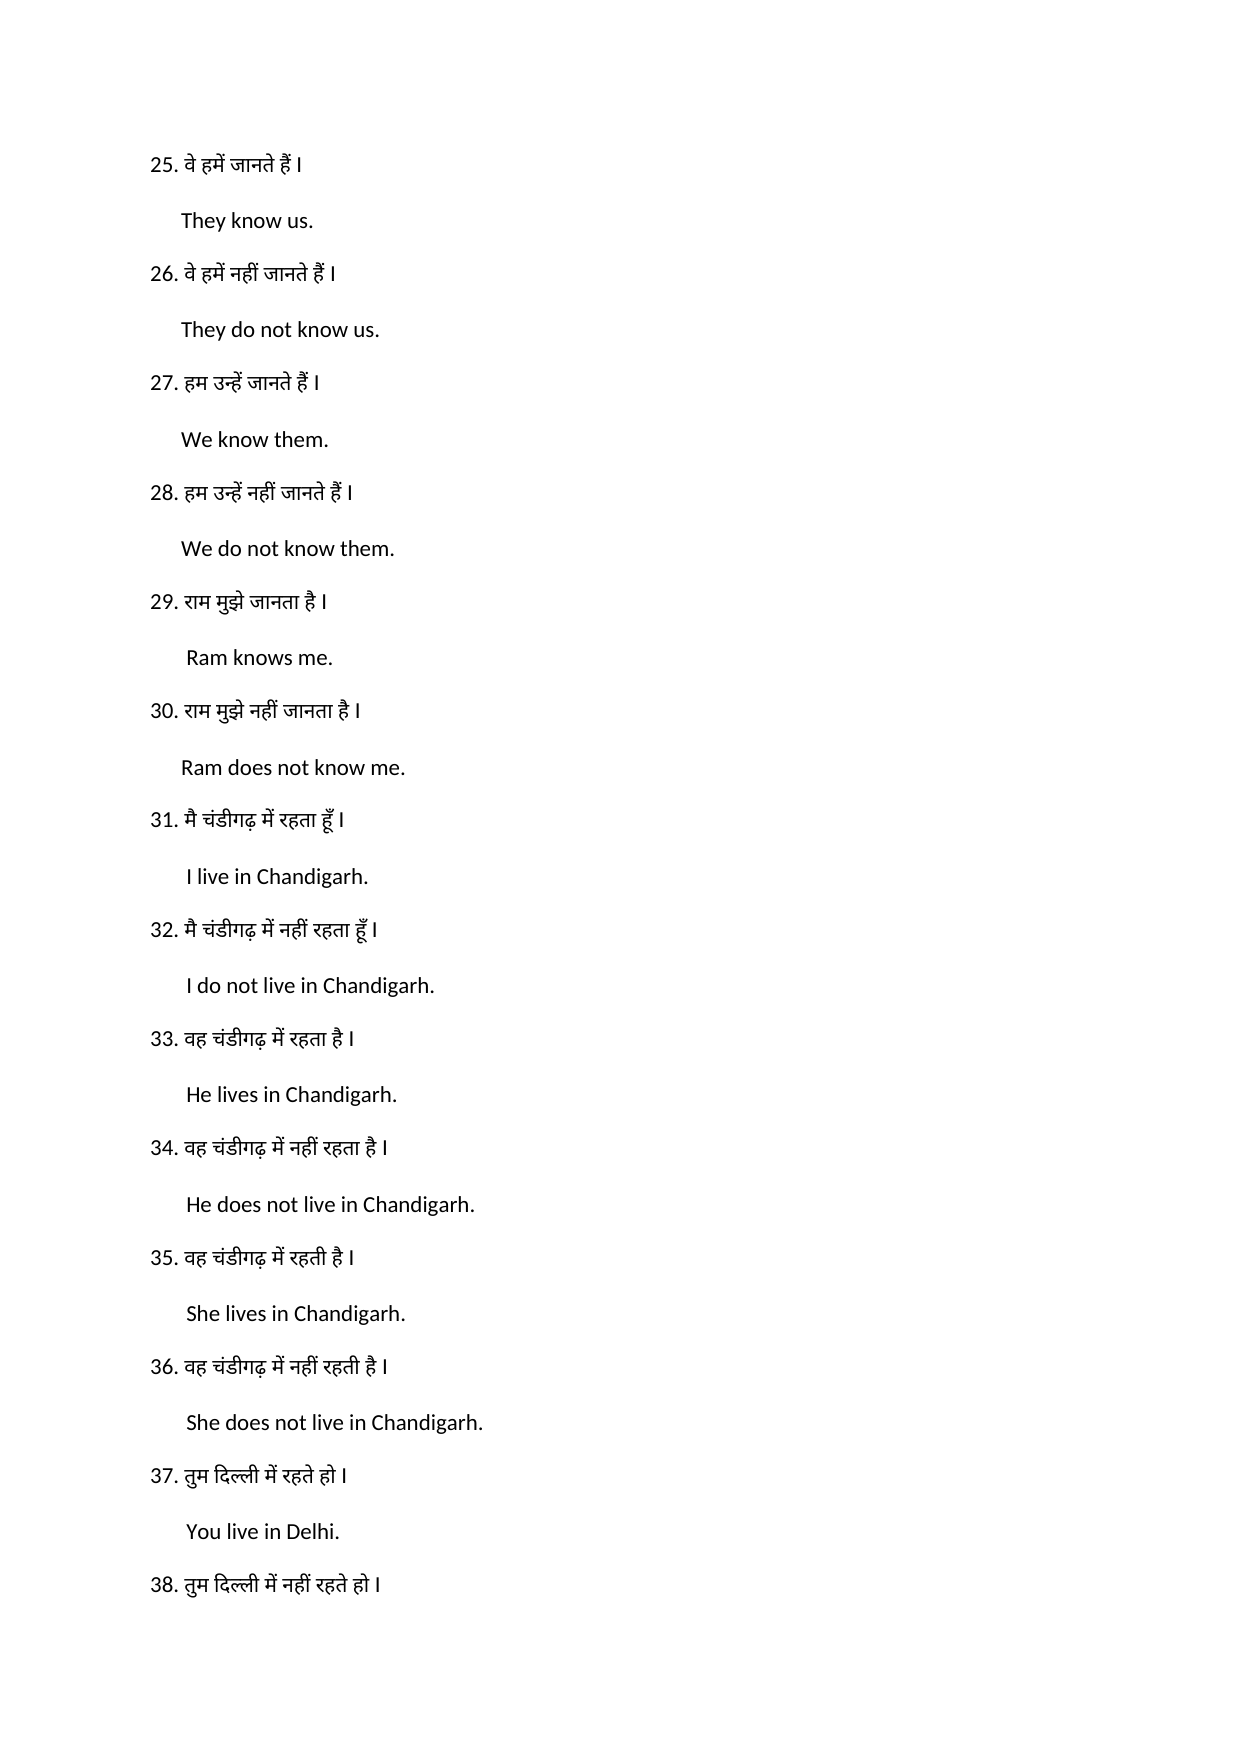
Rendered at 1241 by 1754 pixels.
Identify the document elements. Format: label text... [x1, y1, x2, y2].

text We know them. [150, 425, 1090, 453]
text 28. हम उन्हें नहीं जानते हैं I [150, 478, 1090, 509]
text She does not live in Chandigarh. [150, 1408, 1090, 1436]
text 36. वह चंडीगढ़ में नहीं रहती है I [150, 1352, 1090, 1383]
text He lives in Chandigarh. [150, 1080, 1090, 1108]
text 31. मै चंडीगढ़ में रहता हूँ I [150, 806, 1090, 836]
text They do not know us. [150, 316, 1090, 343]
text 29. राम मुझे जानता है I [150, 587, 1090, 618]
text 37. तुम दिल्ली में रहते हो I [150, 1461, 1090, 1492]
text 35. वह चंडीगढ़ में रहती है I [150, 1243, 1090, 1273]
text You live in Delhi. [150, 1517, 1090, 1546]
text We do not know them. [150, 534, 1090, 562]
text 32. मै चंडीगढ़ में नहीं रहता हूँ I [150, 915, 1090, 946]
text Ram does not know me. [150, 753, 1090, 781]
text I live in Chandigarh. [150, 862, 1090, 890]
text He does not live in Chandigarh. [150, 1190, 1090, 1218]
text 38. तुम दिल्ली में नहीं रहते हो I [150, 1571, 1090, 1601]
text Ram knows me. [150, 643, 1090, 671]
text She lives in Chandigarh. [150, 1299, 1090, 1327]
text I do not live in Chandigarh. [150, 971, 1090, 999]
text They know us. [150, 206, 1090, 234]
text 30. राम मुझे नहीं जानता है I [150, 696, 1090, 727]
text 25. वे हमें जानते हैं I [150, 150, 1090, 181]
text 27. हम उन्हें जानते हैं I [150, 368, 1090, 399]
text 34. वह चंडीगढ़ में नहीं रहता है I [150, 1133, 1090, 1164]
text 26. वे हमें नहीं जानते हैं I [150, 259, 1090, 290]
text 33. वह चंडीगढ़ में रहता है I [150, 1024, 1090, 1055]
